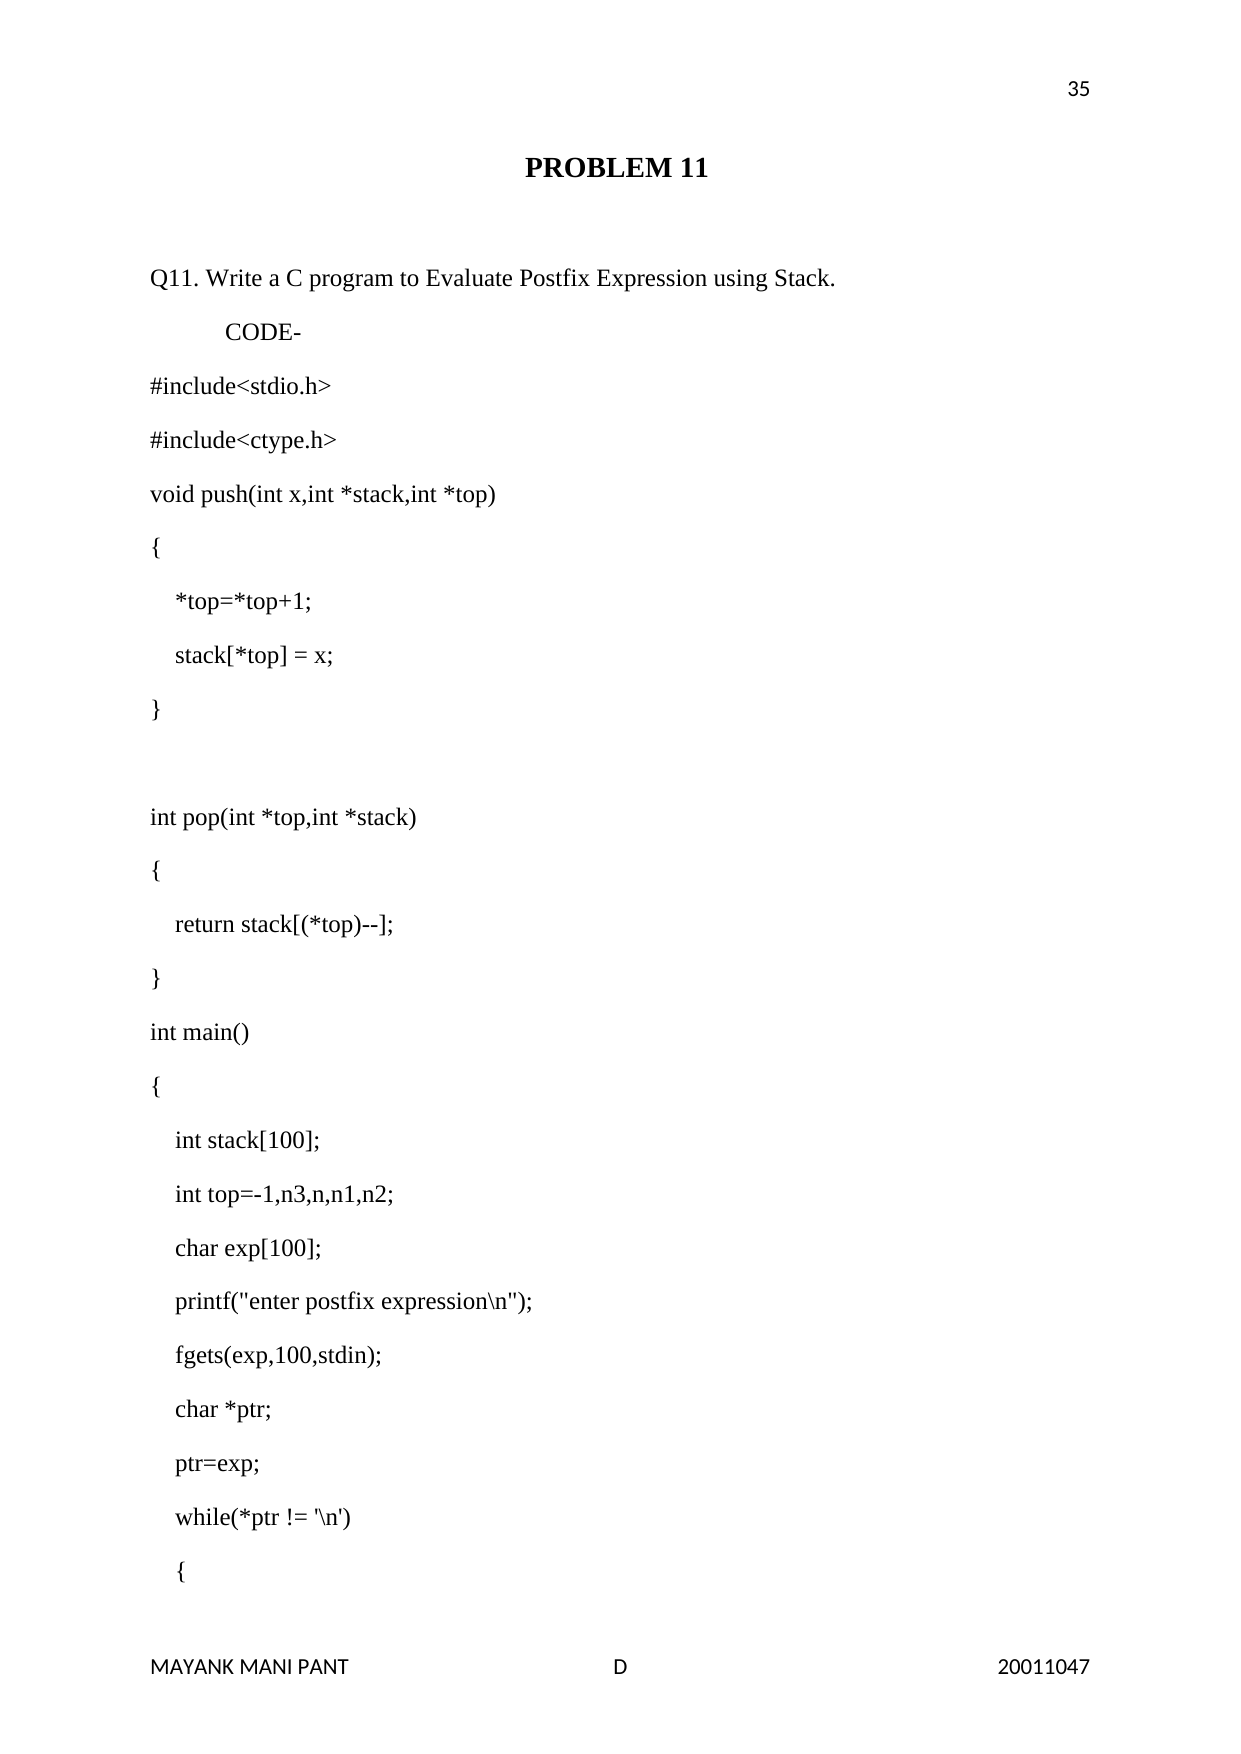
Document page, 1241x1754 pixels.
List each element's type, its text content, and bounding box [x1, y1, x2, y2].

text ptr=exp; [150, 1448, 1090, 1477]
text { [150, 1071, 1090, 1100]
text return stack[(*top)--]; [150, 909, 1090, 938]
text Q11. Write a C program to Evaluate Postfix Expression using Stack. [150, 263, 1090, 292]
text stack[*top] = x; [150, 640, 1090, 669]
text int main() [150, 1017, 1090, 1046]
text *top=*top+1; [150, 586, 1090, 615]
text int pop(int *top,int *stack) [150, 802, 1090, 831]
text #include<ctype.h> [150, 425, 1090, 453]
text while(*ptr != '\n') [150, 1502, 1090, 1531]
text } [150, 963, 1090, 992]
text printf("enter postfix expression\n"); [150, 1286, 1090, 1315]
text CODE- [150, 317, 1090, 346]
text void push(int x,int *stack,int *top) [150, 479, 1090, 507]
text int top=-1,n3,n,n1,n2; [150, 1179, 1090, 1207]
text int stack[100]; [150, 1125, 1090, 1154]
text fgets(exp,100,stdin); [150, 1340, 1090, 1369]
text { [150, 856, 1090, 884]
text { [150, 1556, 1090, 1584]
text PROBLEM 11 [150, 150, 1090, 183]
text char exp[100]; [150, 1233, 1090, 1261]
text #include<stdio.h> [150, 371, 1090, 400]
text } [150, 694, 1090, 723]
text char *ptr; [150, 1394, 1090, 1423]
text { [150, 532, 1090, 561]
